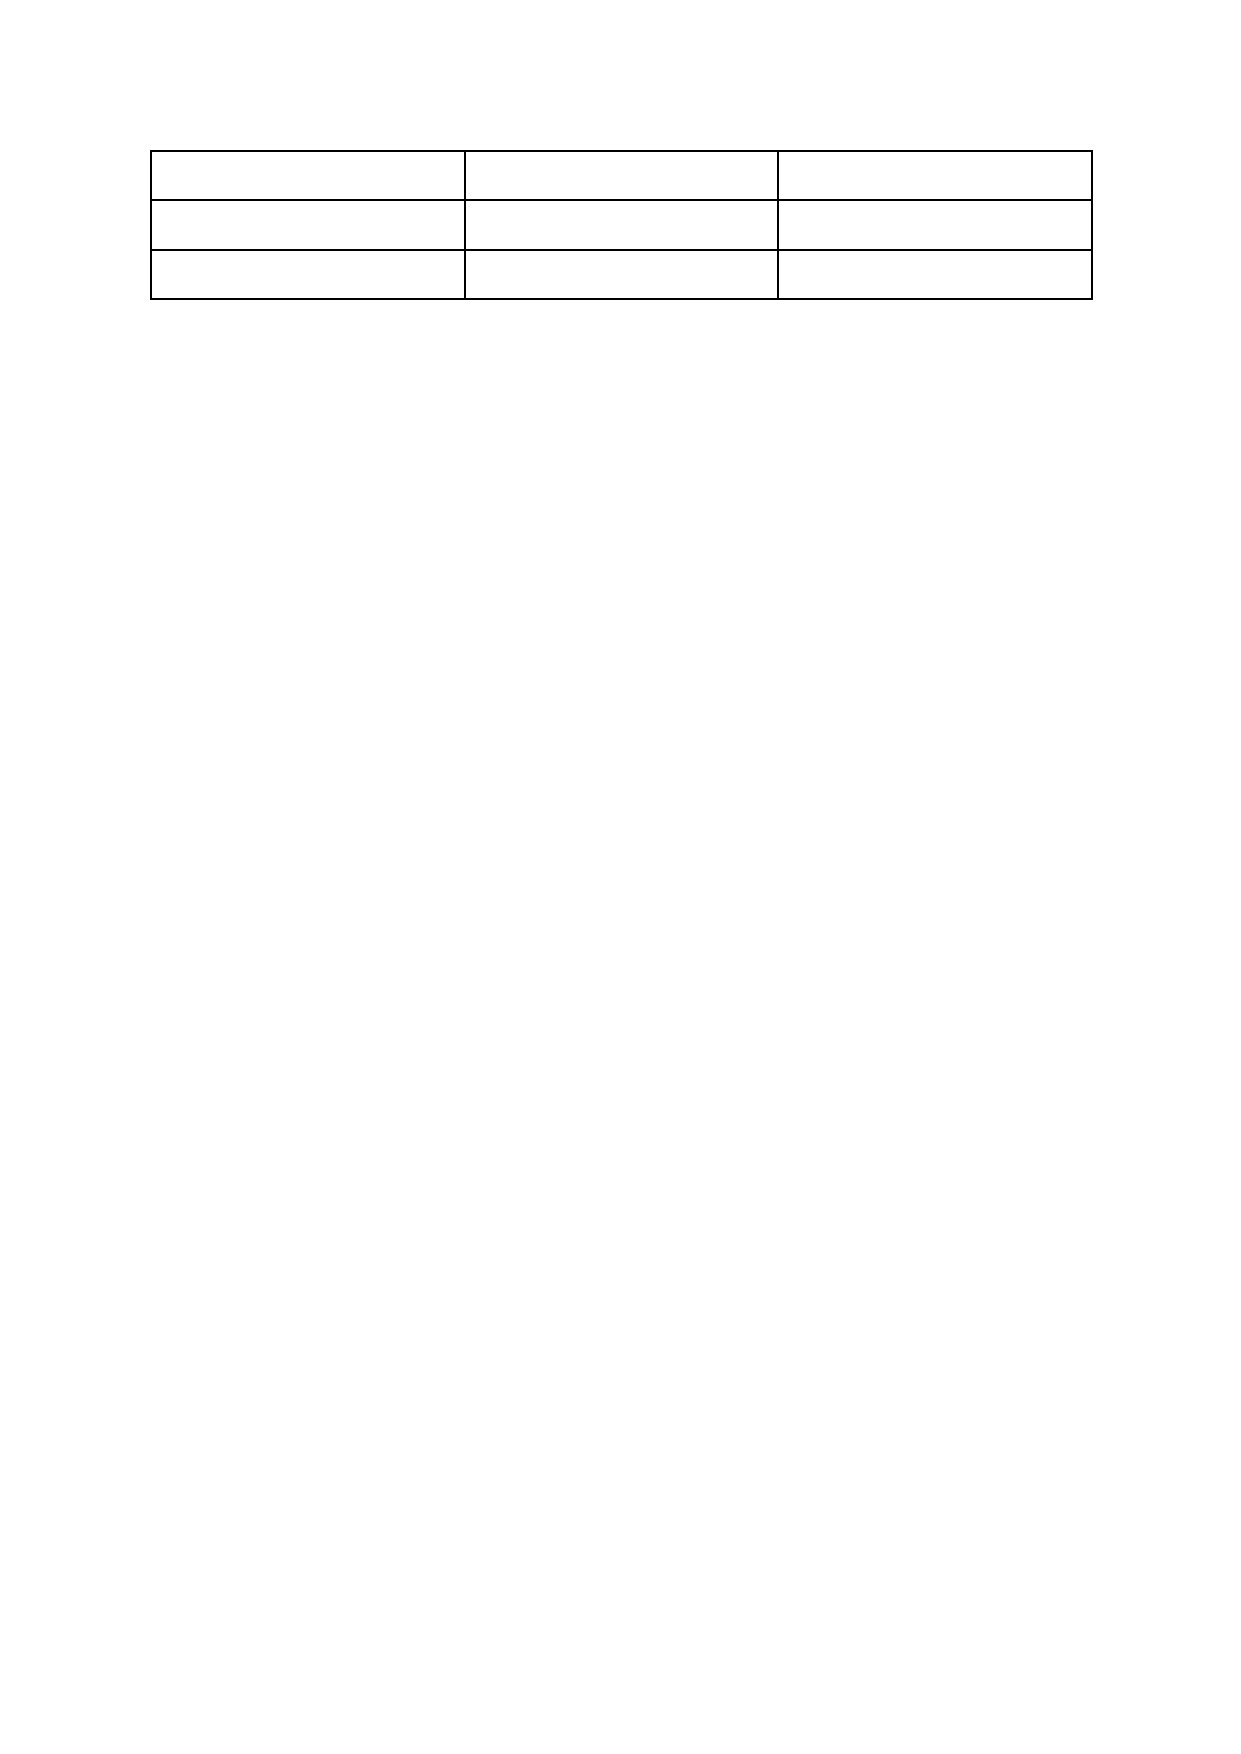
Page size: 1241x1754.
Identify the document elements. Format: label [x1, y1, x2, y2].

table_cell [152, 152, 464, 199]
table_cell [466, 251, 777, 298]
table_cell [152, 201, 464, 248]
table_cell [466, 201, 777, 248]
table_cell [779, 251, 1091, 298]
table_cell [779, 201, 1091, 248]
table_cell [152, 251, 464, 298]
table_cell [466, 152, 777, 199]
table_cell [779, 152, 1091, 199]
